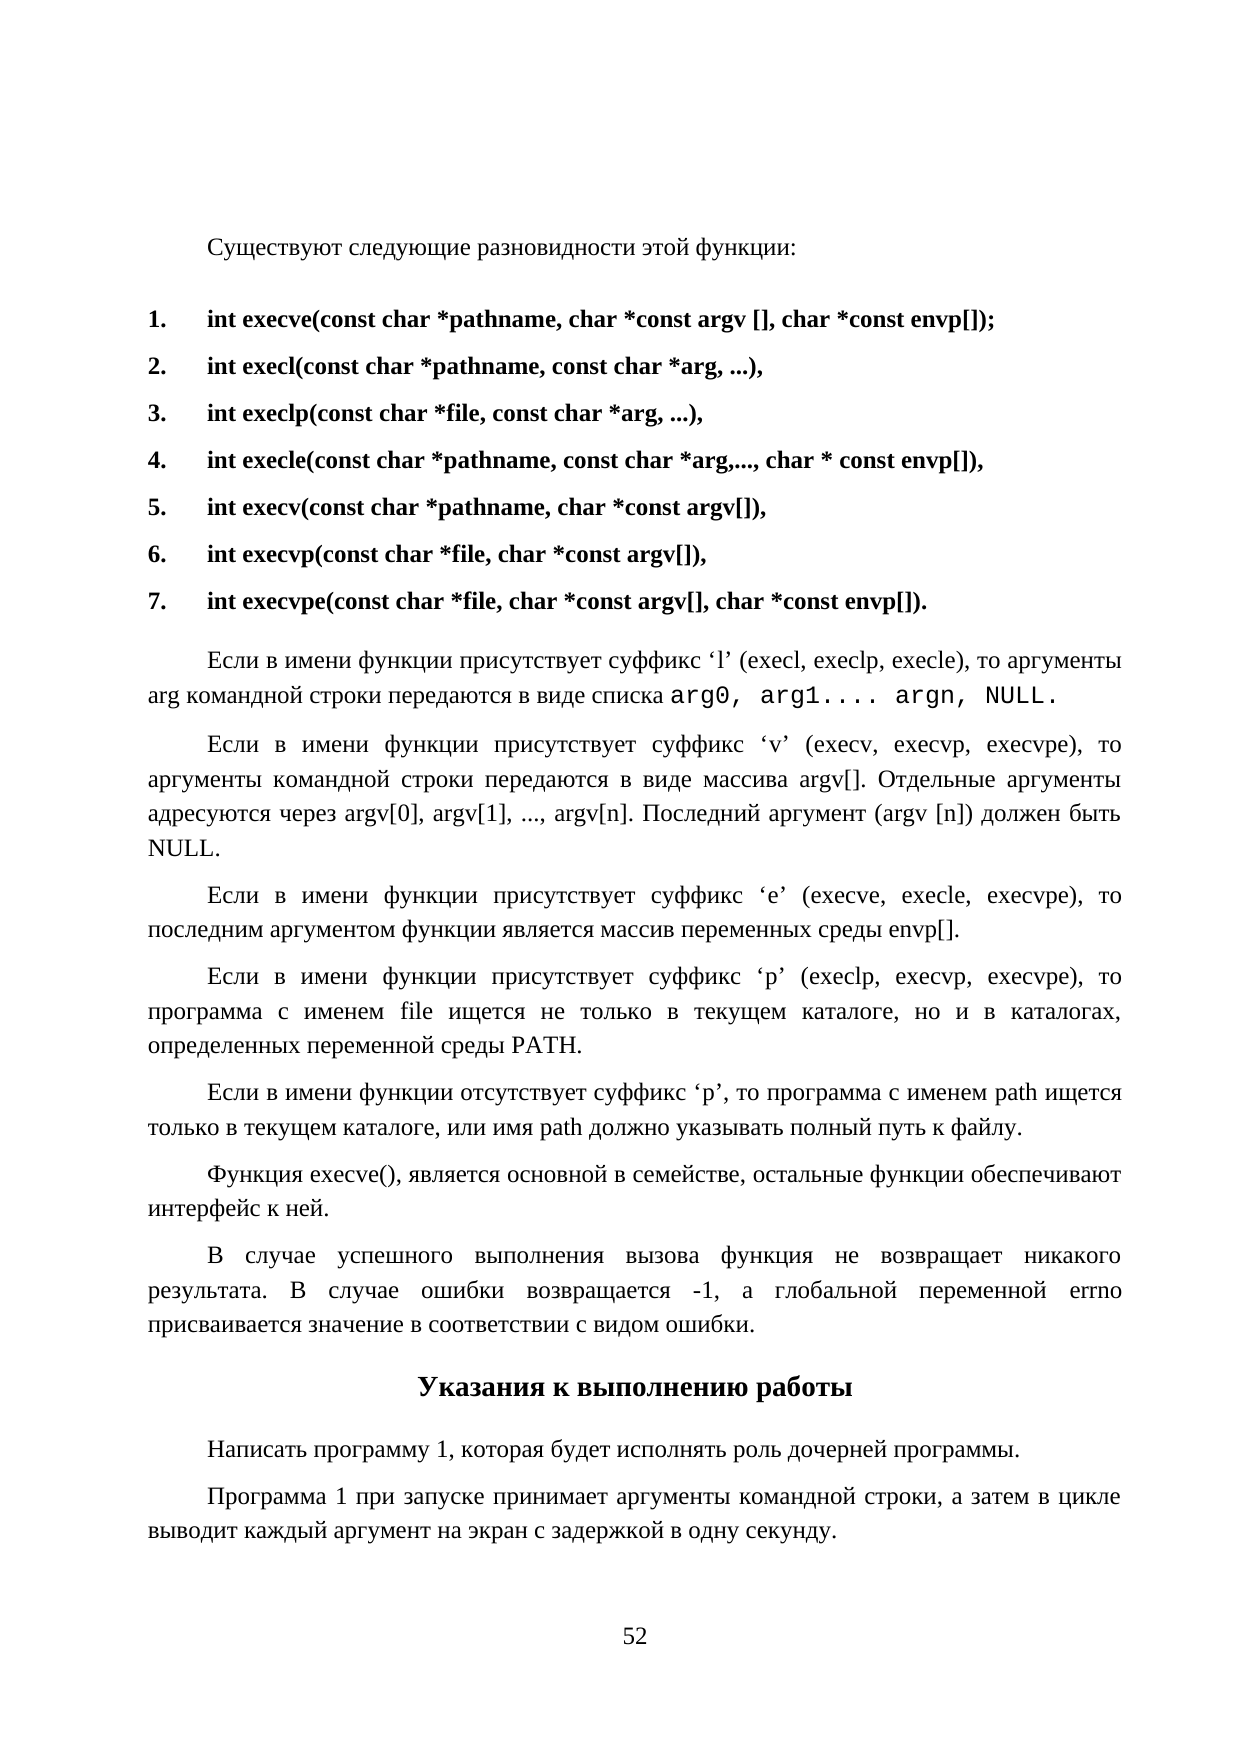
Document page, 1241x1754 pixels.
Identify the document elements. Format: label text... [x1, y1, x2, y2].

text Если в имени функции присутствует суффикс ‘v’ (execv, execvp, execvpe), то аргументы командной строки передаются в виде массива argv[]. Отдельные аргументы адресуются через argv[0], argv[1], ..., argv[n]. Последний аргумент (argv [n]) должен быть NULL. [148, 729, 1122, 862]
text Если в имени функции присутствует суффикс ‘e’ (execve, execle, execvpe), то последним аргументом функции является массив переменных среды envp[]. [148, 880, 1122, 943]
list int execvp(const char *file, char *const argv[]), [148, 539, 1122, 568]
list int execl(const char *pathname, const char *arg, ...), [148, 351, 1122, 380]
text Написать программу 1, которая будет исполнять роль дочерней программы. [148, 1434, 1122, 1463]
list int execvpe(const char *file, char *const argv[], char *const envp[]). [148, 586, 1122, 615]
text Функция execve(), является основной в семействе, остальные функции обеспечивают интерфейс к ней. [148, 1159, 1122, 1222]
list int execv(const char *pathname, char *const argv[]), [148, 492, 1122, 521]
text В случае успешного выполнения вызова функция не возвращает никакого результата. В случае ошибки возвращается -1, а глобальной переменной errno присваивается значение в соответствии с видом ошибки. [148, 1240, 1122, 1338]
text Если в имени функции отсутствует суффикс ‘p’, то программа с именем path ищется только в текущем каталоге, или имя path должно указывать полный путь к файлу. [148, 1077, 1122, 1141]
list int execlp(const char *file, const char *arg, ...), [148, 398, 1122, 427]
text Программа 1 при запуске принимает аргументы командной строки, а затем в цикле выводит каждый аргумент на экран с задержкой в одну секунду. [148, 1481, 1122, 1544]
text Если в имени функции присутствует суффикс ‘l’ (execl, execlp, execle), то аргументы arg командной строки передаются в виде списка arg0, arg1.... argn, NULL. [148, 646, 1122, 711]
list int execve(const char *pathname, char *const argv [], char *const envp[]); [148, 304, 1122, 333]
list int execle(const char *pathname, const char *arg,..., char * const envp[]), [148, 445, 1122, 474]
text Указания к выполнению работы [148, 1369, 1122, 1402]
text Если в имени функции присутствует суффикс ‘p’ (execlp, execvp, execvpe), то программа с именем file ищется не только в текущем каталоге, но и в каталогах, определенных переменной среды PATH. [148, 961, 1122, 1059]
text Существуют следующие разновидности этой функции: [148, 232, 1122, 261]
